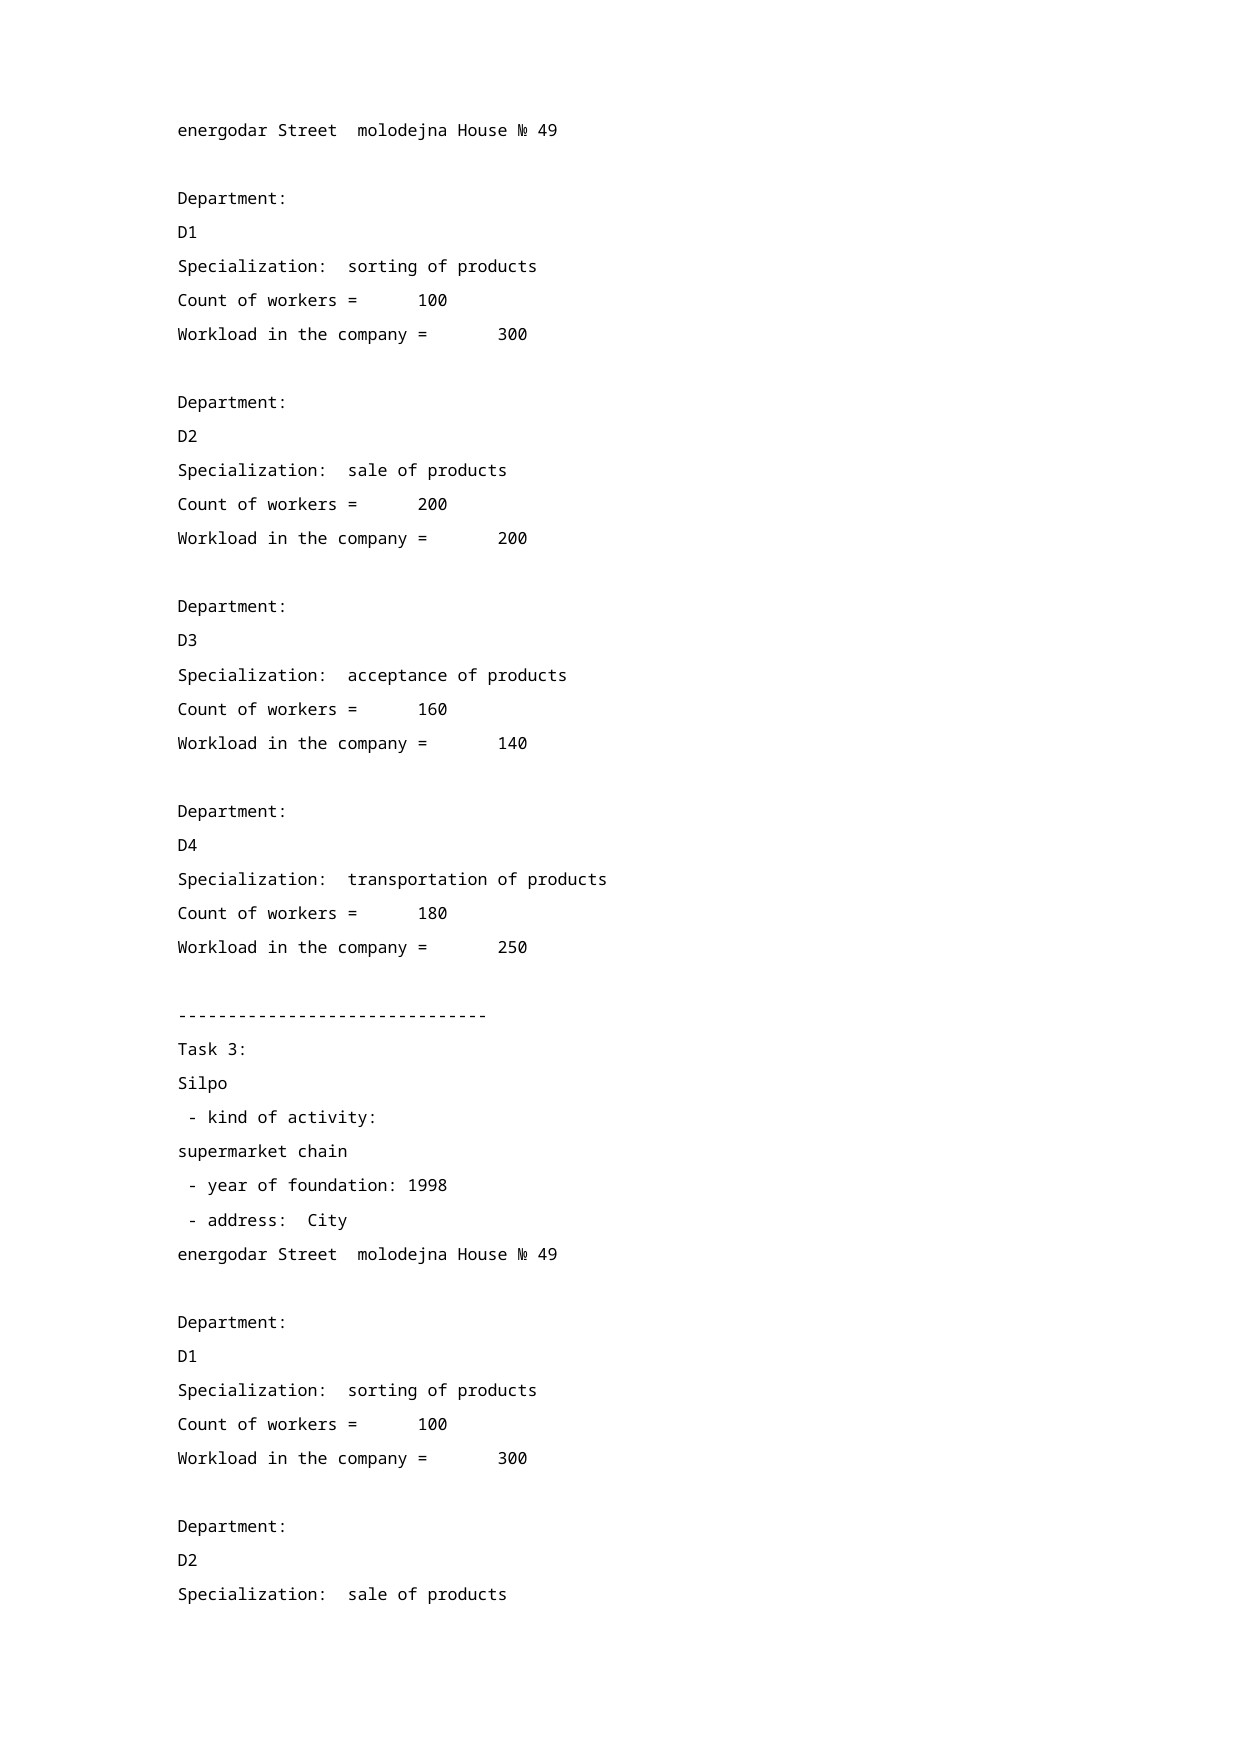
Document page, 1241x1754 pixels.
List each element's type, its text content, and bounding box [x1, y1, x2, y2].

text Workload in the company = 300 [177, 322, 1152, 345]
text energodar Street molodejna House № 49 [177, 1242, 1152, 1265]
text Workload in the company = 200 [177, 527, 1152, 549]
text Specialization: sale of products [177, 1583, 1152, 1606]
text Department: [177, 1515, 1152, 1537]
text - kind of activity: [177, 1106, 1152, 1129]
text ------------------------------- [177, 1004, 1152, 1026]
text Department: [177, 799, 1152, 822]
text - address: City [177, 1208, 1152, 1231]
text D1 [177, 220, 1152, 243]
text Department: [177, 595, 1152, 618]
text Silpo [177, 1072, 1152, 1094]
text D1 [177, 1344, 1152, 1367]
text Specialization: sale of products [177, 459, 1152, 481]
text Specialization: sorting of products [177, 254, 1152, 277]
text Count of workers = 180 [177, 902, 1152, 924]
text Count of workers = 100 [177, 1412, 1152, 1435]
text Specialization: acceptance of products [177, 663, 1152, 686]
text - year of foundation: 1998 [177, 1174, 1152, 1197]
text Count of workers = 200 [177, 493, 1152, 516]
text Workload in the company = 250 [177, 936, 1152, 958]
text Specialization: transportation of products [177, 867, 1152, 890]
text supermarket chain [177, 1140, 1152, 1163]
text Workload in the company = 140 [177, 731, 1152, 754]
text D3 [177, 629, 1152, 652]
text Specialization: sorting of products [177, 1378, 1152, 1401]
text Task 3: [177, 1038, 1152, 1061]
text Count of workers = 160 [177, 697, 1152, 720]
text Department: [177, 1310, 1152, 1333]
text Department: [177, 186, 1152, 209]
text D4 [177, 833, 1152, 856]
text Count of workers = 100 [177, 288, 1152, 311]
text D2 [177, 425, 1152, 447]
text energodar Street molodejna House № 49 [177, 118, 1152, 141]
text Department: [177, 391, 1152, 413]
text D2 [177, 1549, 1152, 1571]
text Workload in the company = 300 [177, 1447, 1152, 1469]
